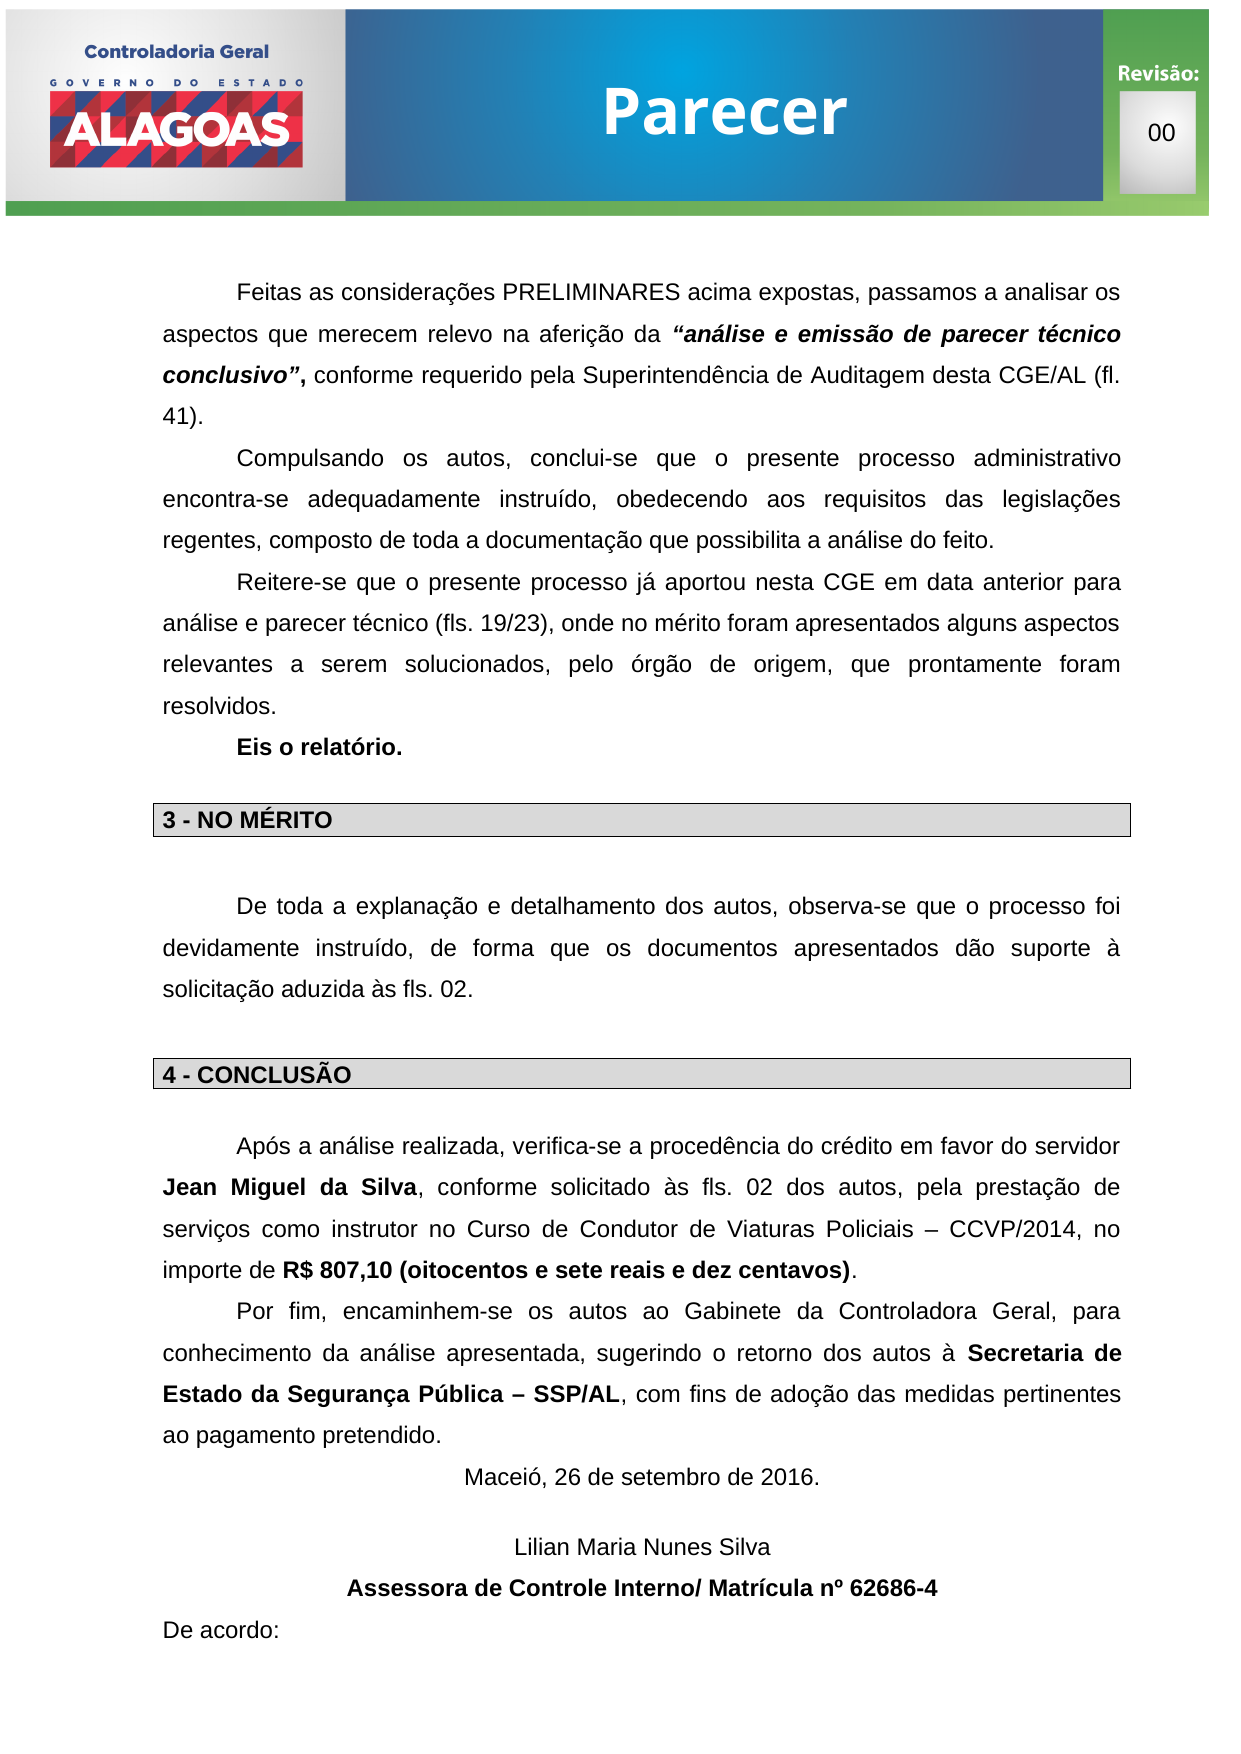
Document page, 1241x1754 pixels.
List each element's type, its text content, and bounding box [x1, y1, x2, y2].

text 3 - NO MÉRITO [154, 804, 1130, 836]
text Após a análise realizada, verifica-se a procedência do crédito em favor do servidor Jean Miguel da Silva, conforme solicitado às fls. 02 dos autos, pela prestação de serviços como instrutor no Curso de Condutor de Viaturas Policiais – CCVP/2014, no importe de R$ 807,10 (oitocentos e sete reais e dez centavos). [162, 1132, 1122, 1283]
text Reitere-se que o presente processo já aportou nesta CGE em data anterior para análise e parecer técnico (fls. 19/23), onde no mérito foram apresentados alguns aspectos relevantes a serem solucionados, pelo órgão de origem, que prontamente foram resolvidos. [162, 568, 1122, 719]
text 4 - CONCLUSÃO [154, 1059, 1130, 1088]
text Lilian Maria Nunes Silva [162, 1533, 1122, 1560]
text De acordo: [162, 1616, 1122, 1643]
text Eis o relatório. [162, 733, 1122, 761]
text Feitas as considerações PRELIMINARES acima expostas, passamos a analisar os aspectos que merecem relevo na aferição da “análise e emissão de parecer técnico conclusivo”, conforme requerido pela Superintendência de Auditagem desta CGE/AL (fl. 41). [162, 278, 1122, 430]
text Por fim, encaminhem-se os autos ao Gabinete da Controladora Geral, para conhecimento da análise apresentada, sugerindo o retorno dos autos à Secretaria de Estado da Segurança Pública – SSP/AL, com fins de adoção das medidas pertinentes ao pagamento pretendido. [162, 1297, 1122, 1449]
text Maceió, 26 de setembro de 2016. [162, 1463, 1122, 1490]
text Compulsando os autos, conclui-se que o presente processo administrativo encontra-se adequadamente instruído, obedecendo aos requisitos das legislações regentes, composto de toda a documentação que possibilita a análise do feito. [162, 444, 1122, 554]
picture [5, 9, 1209, 216]
text Assessora de Controle Interno/ Matrícula nº 62686-4 [162, 1574, 1122, 1602]
text De toda a explanação e detalhamento dos autos, observa-se que o processo foi devidamente instruído, de forma que os documentos apresentados dão suporte à solicitação aduzida às fls. 02. [162, 892, 1122, 1002]
